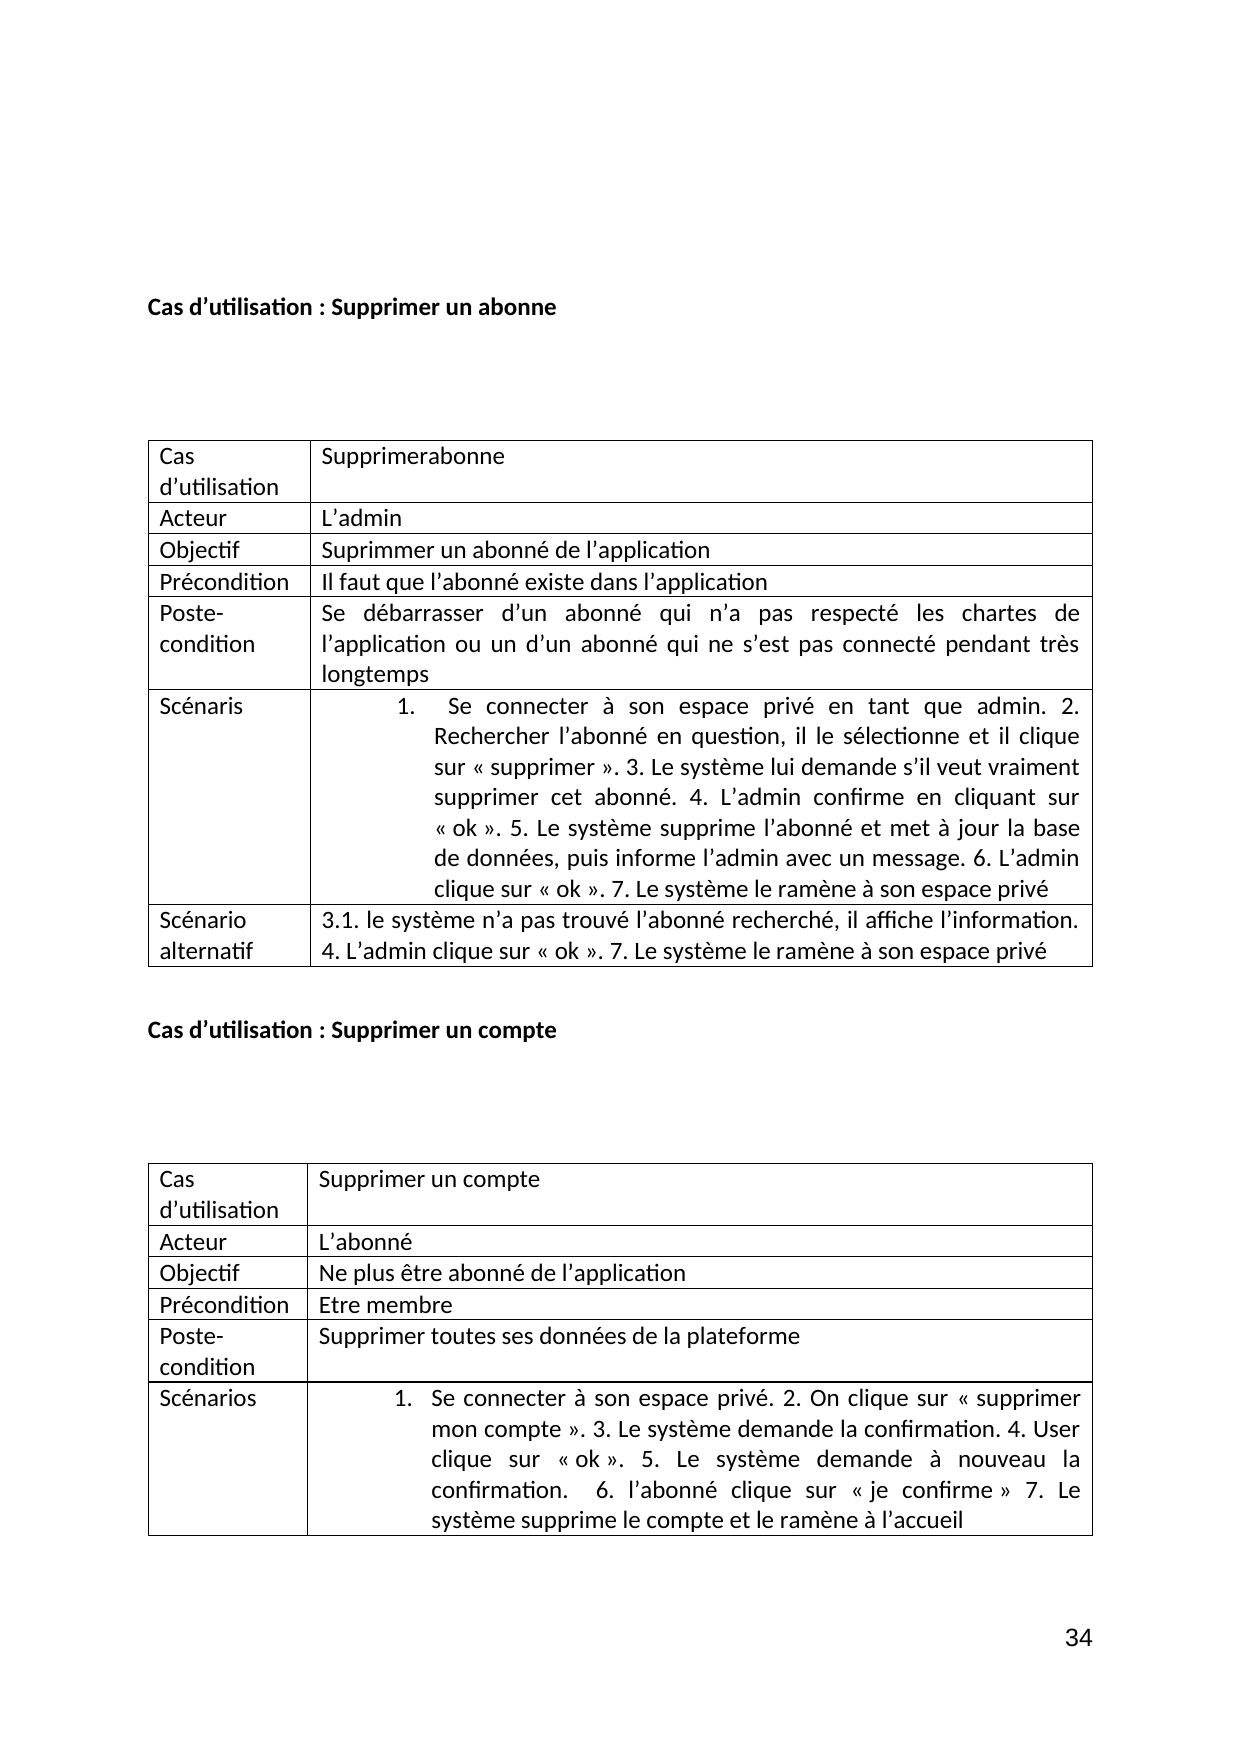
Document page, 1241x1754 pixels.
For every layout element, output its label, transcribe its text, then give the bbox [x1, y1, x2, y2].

table_cell Se connecter à son espace privé. 2. On clique sur « supprimer mon compte ». 3. Le système demande la confirmation. 4. User clique sur « ok ». 5. Le système demande à nouveau la confirmation. 6. l’abonné clique sur « je confirme » 7. Le système supprime le compte et le ramène à l’accueil [308, 1383, 1092, 1535]
table_cell Précondition [149, 1289, 307, 1319]
table_cell Se connecter à son espace privé en tant que admin. 2. Rechercher l’abonné en question, il le sélectionne et il clique sur « supprimer ». 3. Le système lui demande s’il veut vraiment supprimer cet abonné. 4. L’admin confirme en cliquant sur « ok ». 5. Le système supprime l’abonné et met à jour la base de données, puis informe l’admin avec un message. 6. L’admin clique sur « ok ». 7. Le système le ramène à son espace privé [311, 690, 1092, 903]
table_cell 3.1. le système n’a pas trouvé l’abonné recherché, il affiche l’information. 4. L’admin clique sur « ok ». 7. Le système le ramène à son espace privé [311, 905, 1092, 966]
table_cell Poste-condition [149, 1320, 307, 1381]
table_cell Etre membre [308, 1289, 1092, 1319]
table_cell Acteur [149, 1226, 307, 1256]
table_cell Scénario alternatif [149, 905, 310, 966]
text Cas d’utilisation : Supprimer un compte [148, 1014, 1093, 1044]
table_cell L’abonné [308, 1226, 1092, 1256]
table_cell Scénaris [149, 690, 310, 903]
table_cell Précondition [149, 566, 310, 596]
table_cell Supprimer toutes ses données de la plateforme [308, 1320, 1092, 1381]
text Cas d’utilisation : Supprimer un abonne [148, 291, 1093, 321]
table_cell Poste-condition [149, 597, 310, 689]
table_cell Objectif [149, 534, 310, 565]
table_cell Scénarios [149, 1383, 307, 1535]
table_cell Se débarrasser d’un abonné qui n’a pas respecté les chartes de l’application ou un d’un abonné qui ne s’est pas connecté pendant très longtemps [311, 597, 1092, 689]
table_cell Suprimmer un abonné de l’application [311, 534, 1092, 565]
table_header Cas d’utilisation [149, 1164, 307, 1225]
table_cell Ne plus être abonné de l’application [308, 1257, 1092, 1288]
table_header Supprimer un compte [308, 1164, 1092, 1225]
table_header Supprimerabonne [311, 441, 1092, 502]
table_header Cas d’utilisation [149, 441, 310, 502]
table_cell Il faut que l’abonné existe dans l’application [311, 566, 1092, 596]
table_cell Objectif [149, 1257, 307, 1288]
table_cell Acteur [149, 503, 310, 533]
table_cell L’admin [311, 503, 1092, 533]
